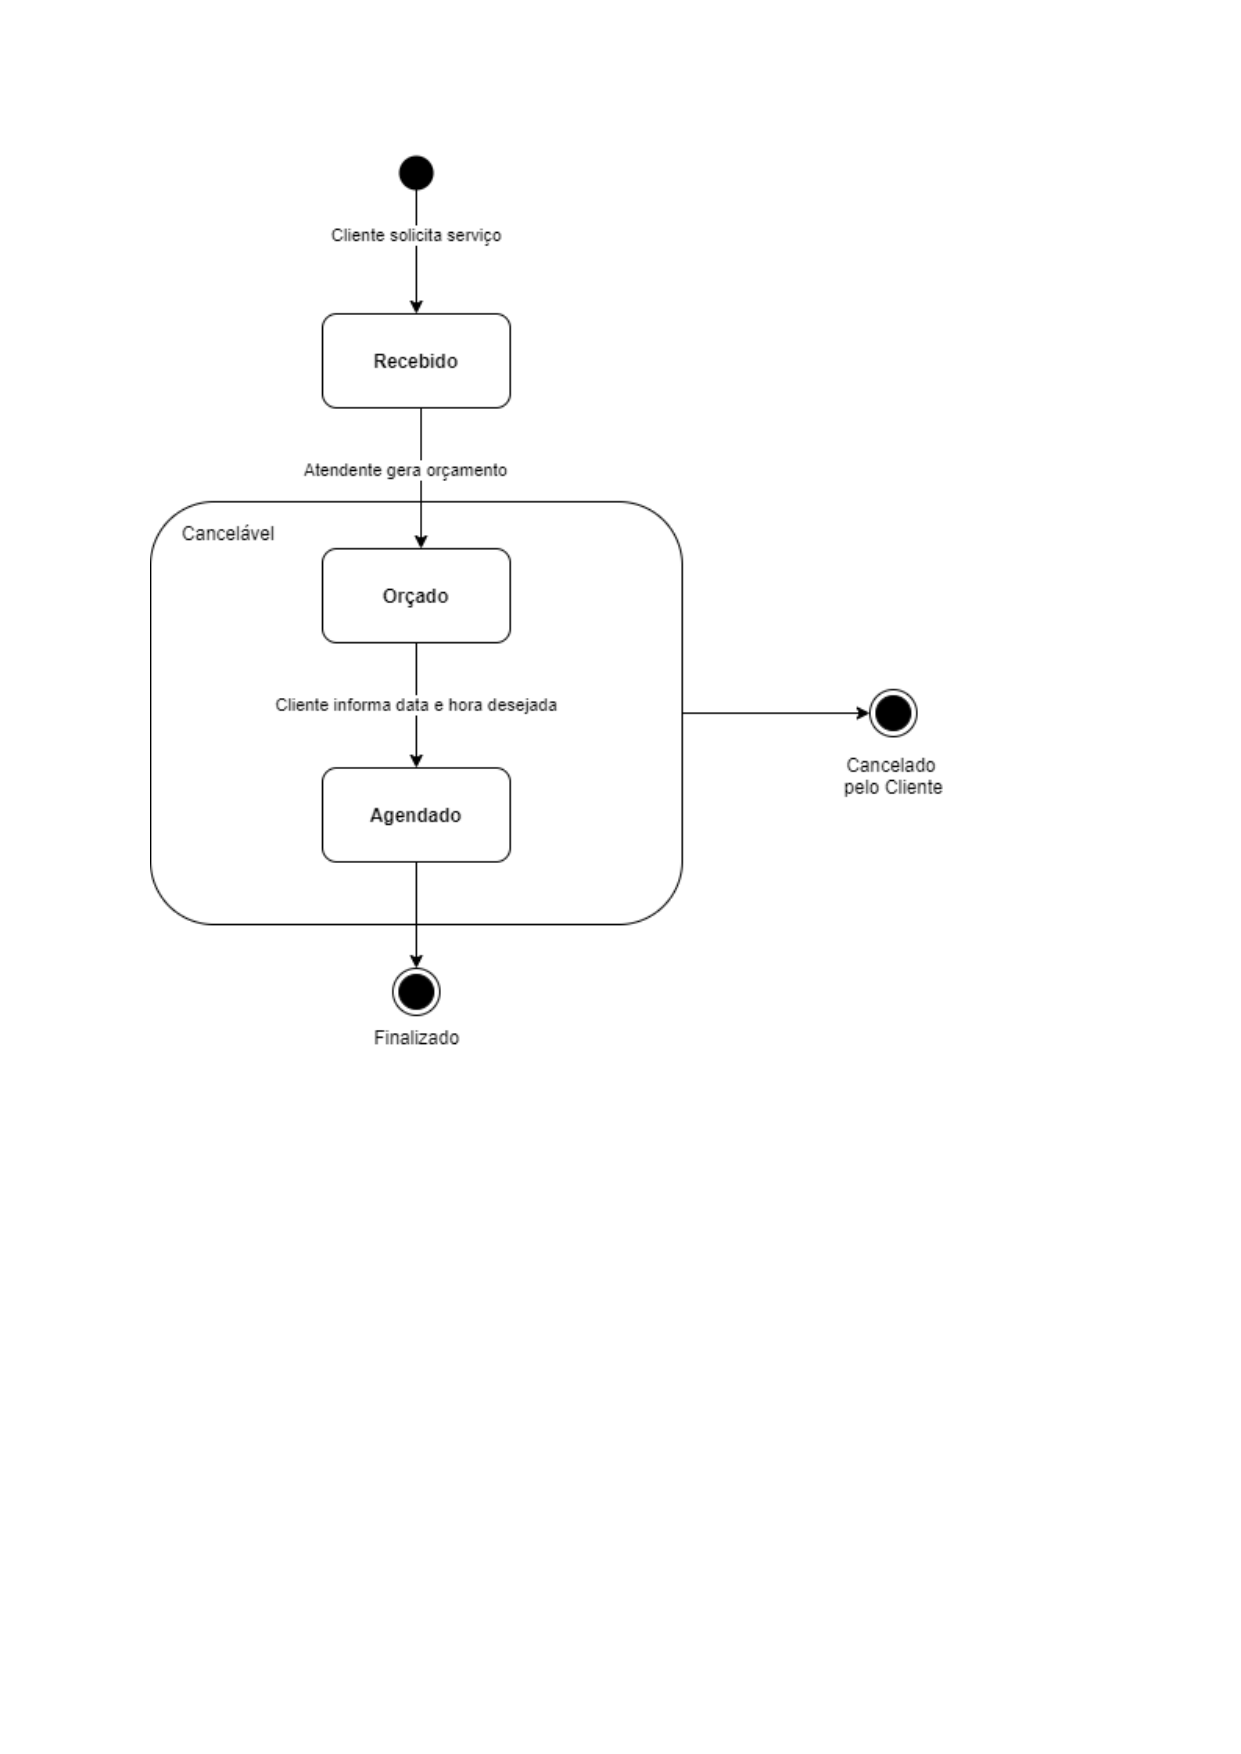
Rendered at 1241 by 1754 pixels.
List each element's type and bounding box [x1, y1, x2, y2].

picture [150, 150, 957, 1054]
